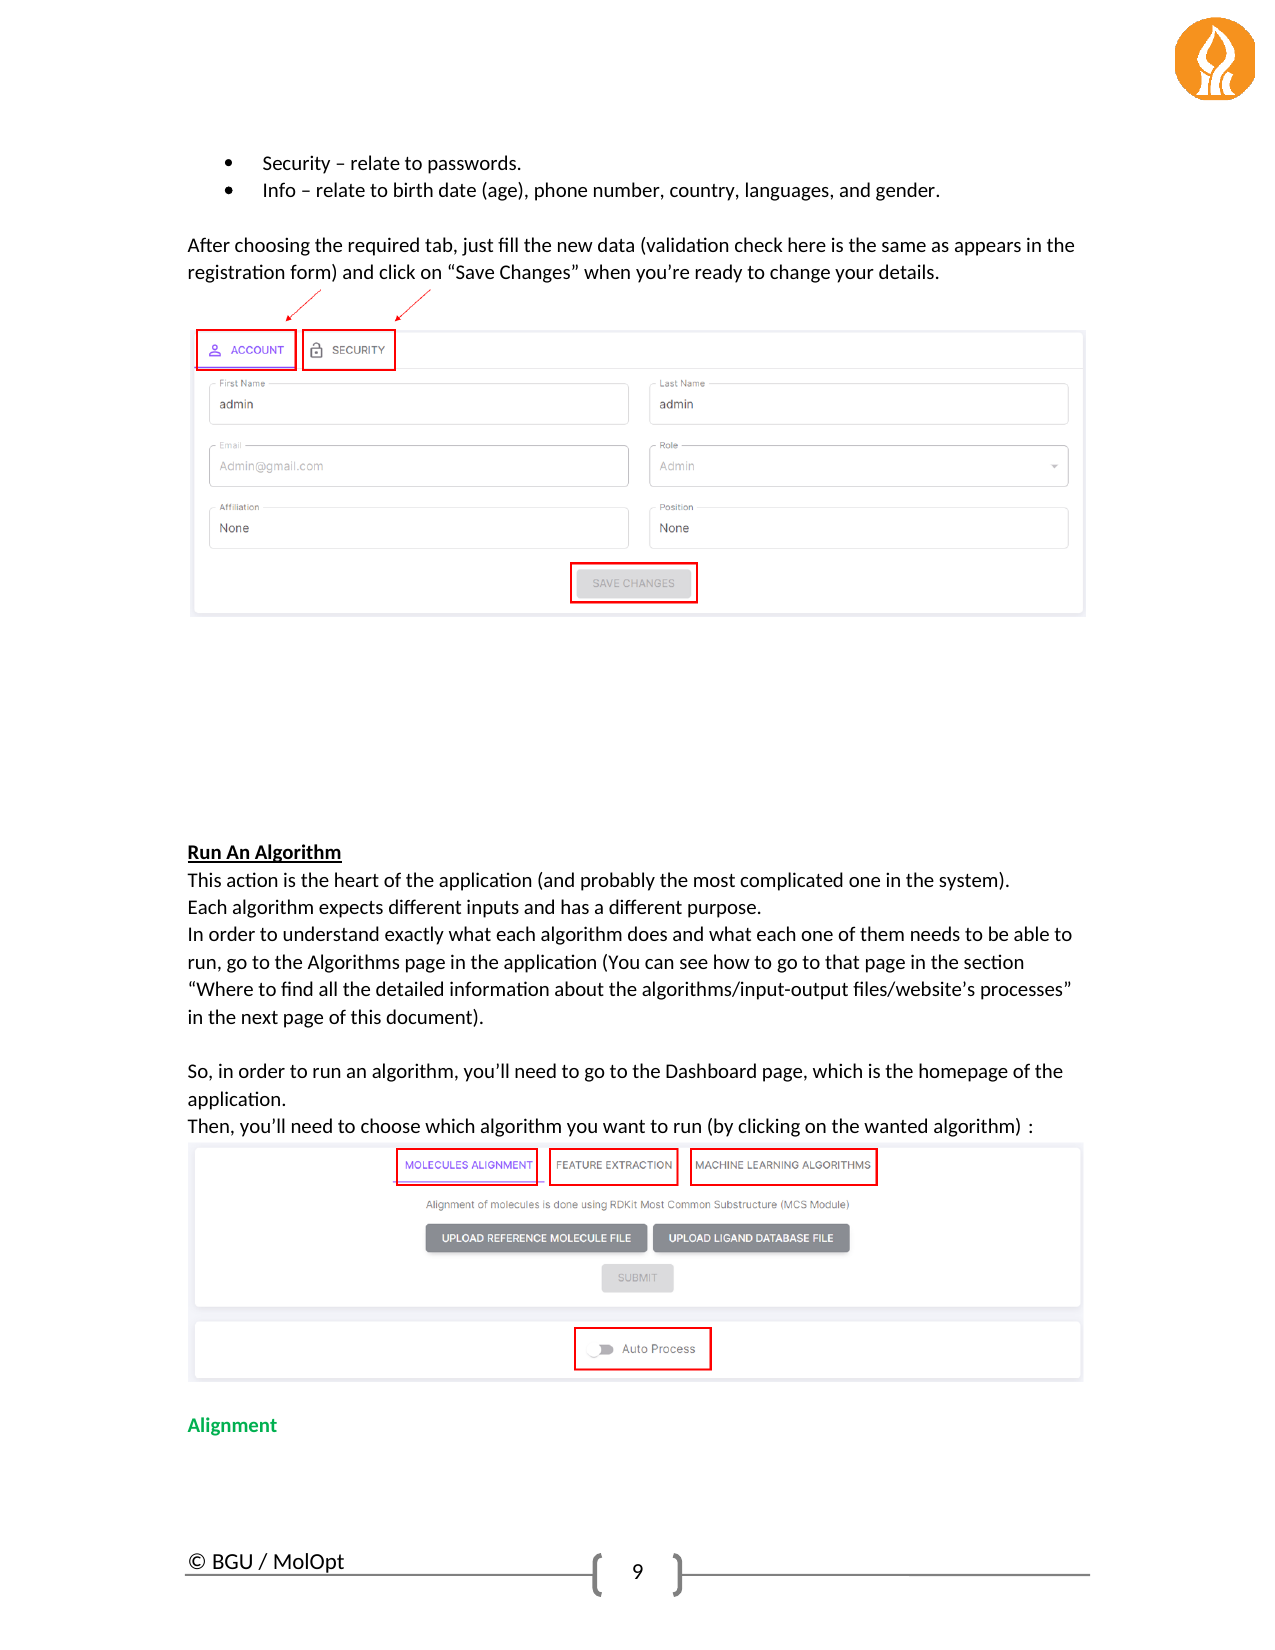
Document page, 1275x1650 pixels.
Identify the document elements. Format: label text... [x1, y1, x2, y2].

text Then, you’ll need to choose which algorithm you want to run (by clicking on the wanted algorithm) : [187, 1113, 1087, 1139]
text After choosing the required tab, just fill the new data (validation check here is the same as appears in the registration form) and click on “Save Changes” when you’re ready to change your details. [187, 232, 1087, 285]
text This action is the heart of the application (and probably the most complicated one in the system). [187, 867, 1087, 892]
picture [187, 287, 1088, 619]
text So, in order to run an algorithm, you’ll need to go to the Dashboard page, which is the homepage of the application. [187, 1059, 1087, 1111]
text Alignment [187, 1412, 1087, 1437]
picture [187, 1141, 1088, 1383]
text In order to understand exactly what each algorithm does and what each one of them needs to be able to run, go to the Algorithms page in the application (You can see how to go to that page in the section “Where to find all the detailed information about the algorithms/input-output files/website’s processes” in the next page of this document). [187, 922, 1087, 1029]
list Security – relate to passwords. [225, 150, 1087, 175]
text Run An Algorithm [187, 839, 1087, 865]
text Each algorithm expects different inputs and has a different purpose. [187, 894, 1087, 920]
picture [1173, 17, 1255, 99]
list Info – relate to birth date (age), phone number, country, languages, and gender. [225, 177, 1087, 203]
